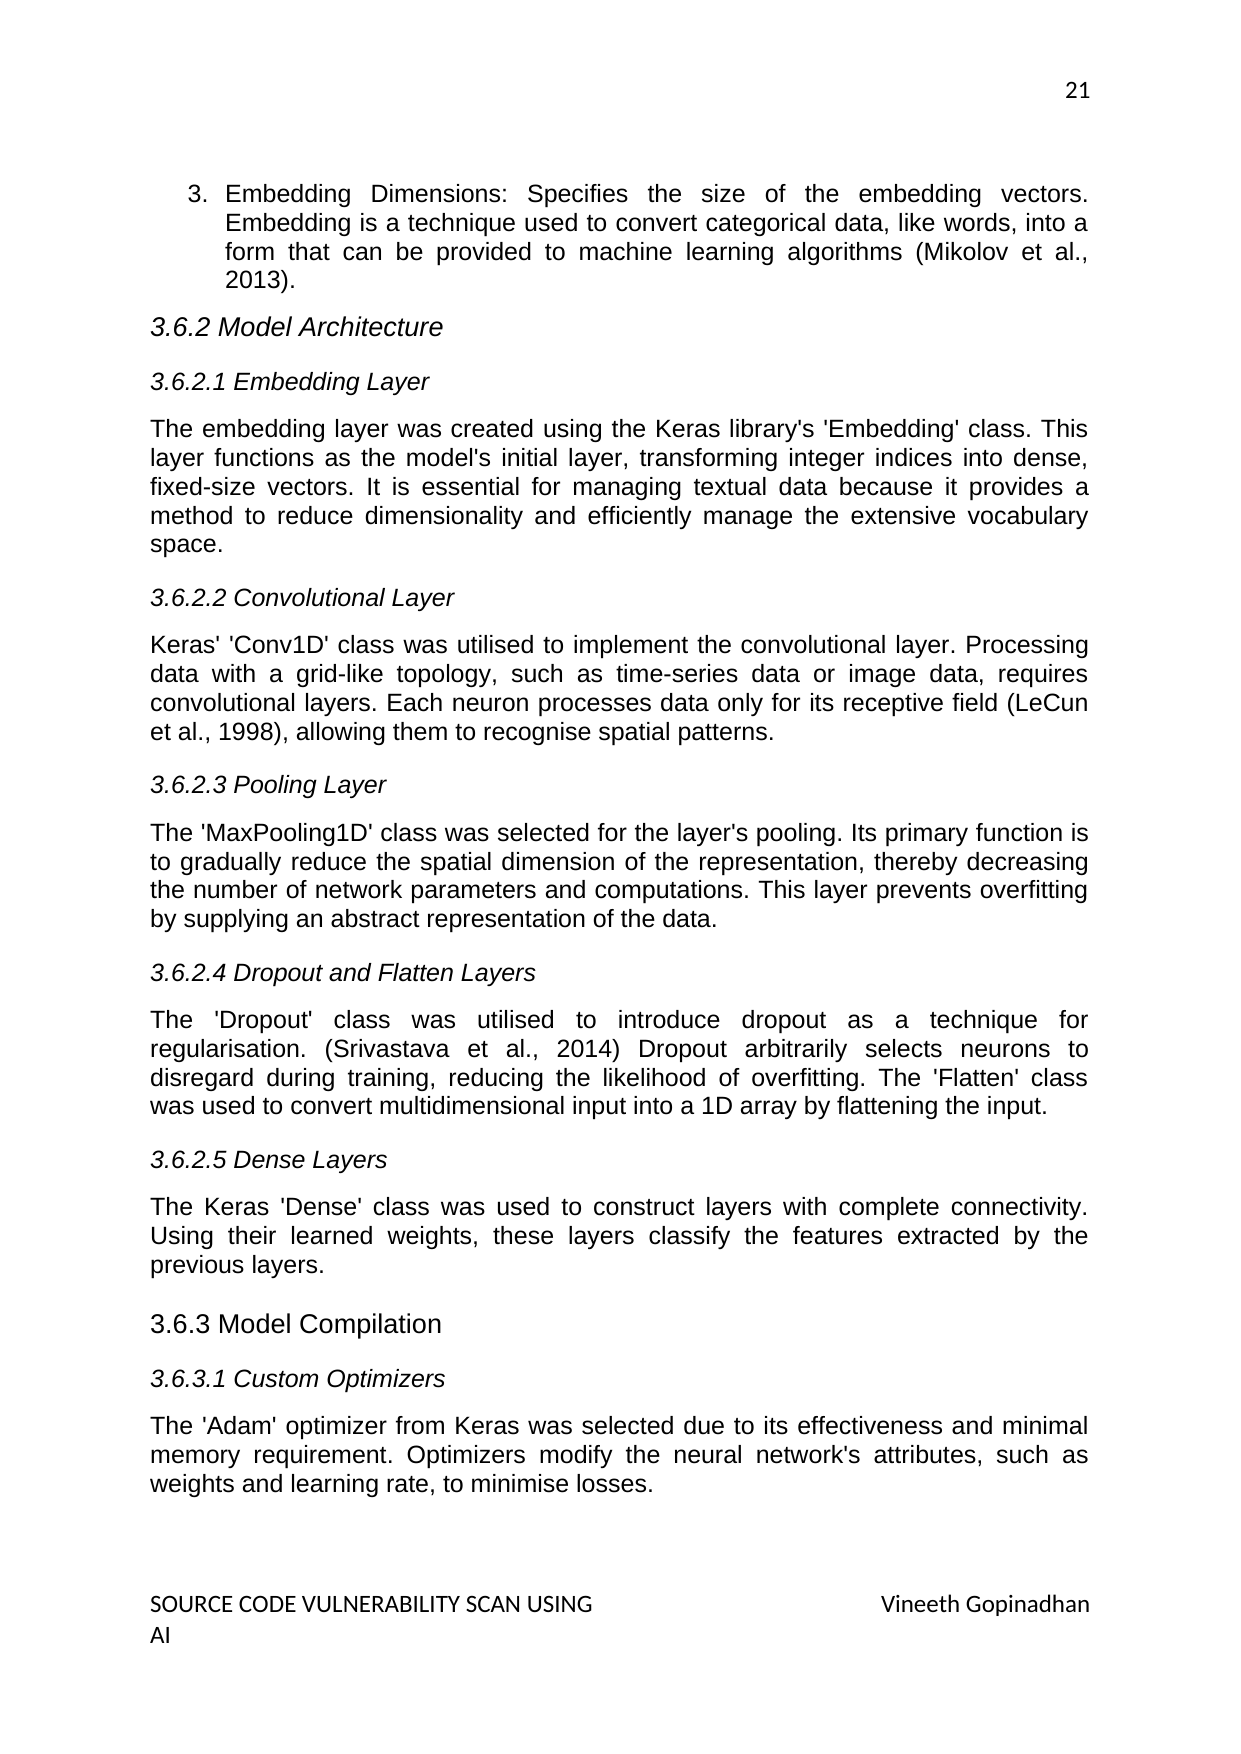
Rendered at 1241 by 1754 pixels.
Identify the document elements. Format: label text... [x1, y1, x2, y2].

text The Keras 'Dense' class was used to construct layers with complete connectivity. Using their learned weights, these layers classify the features extracted by the previous layers. [150, 1192, 1090, 1279]
subtitle 3.6.2 Model Architecture [150, 311, 1090, 342]
text The embedding layer was created using the Keras library's 'Embedding' class. This layer functions as the model's initial layer, transforming integer indices into dense, fixed-size vectors. It is essential for managing textual data because it provides a method to reduce dimensionality and efficiently manage the extensive vocabulary space. [150, 414, 1090, 558]
text The 'Dropout' class was utilised to introduce dropout as a technique for regularisation. (Srivastava et al., 2014) Dropout arbitrarily selects neurons to disregard during training, reducing the likelihood of overfitting. The 'Flatten' class was used to convert multidimensional input into a 1D array by flattening the input. [150, 1005, 1090, 1120]
text The 'MaxPooling1D' class was selected for the layer's pooling. Its primary function is to gradually reduce the spatial dimension of the representation, thereby decreasing the number of network parameters and computations. This layer prevents overfitting by supplying an abstract representation of the data. [150, 818, 1090, 933]
subtitle 3.6.2.1 Embedding Layer [150, 367, 1090, 396]
subtitle 3.6.3.1 Custom Optimizers [150, 1364, 1090, 1393]
subtitle 3.6.2.3 Pooling Layer [150, 771, 1090, 799]
list Embedding Dimensions: Specifies the size of the embedding vectors. Embedding is a technique used to convert categorical data, like words, into a form that can be provided to machine learning algorithms (Mikolov et al., 2013). [187, 179, 1090, 294]
text The 'Adam' optimizer from Keras was selected due to its effectiveness and minimal memory requirement. Optimizers modify the neural network's attributes, such as weights and learning rate, to minimise losses. [150, 1411, 1090, 1498]
subtitle 3.6.2.2 Convolutional Layer [150, 583, 1090, 612]
subtitle 3.6.2.4 Dropout and Flatten Layers [150, 958, 1090, 987]
subtitle 3.6.2.5 Dense Layers [150, 1145, 1090, 1174]
text Keras' 'Conv1D' class was utilised to implement the convolutional layer. Processing data with a grid-like topology, such as time-series data or image data, requires convolutional layers. Each neuron processes data only for its receptive field (LeCun et al., 1998), allowing them to recognise spatial patterns. [150, 631, 1090, 746]
subtitle 3.6.3 Model Compilation [150, 1308, 1090, 1339]
